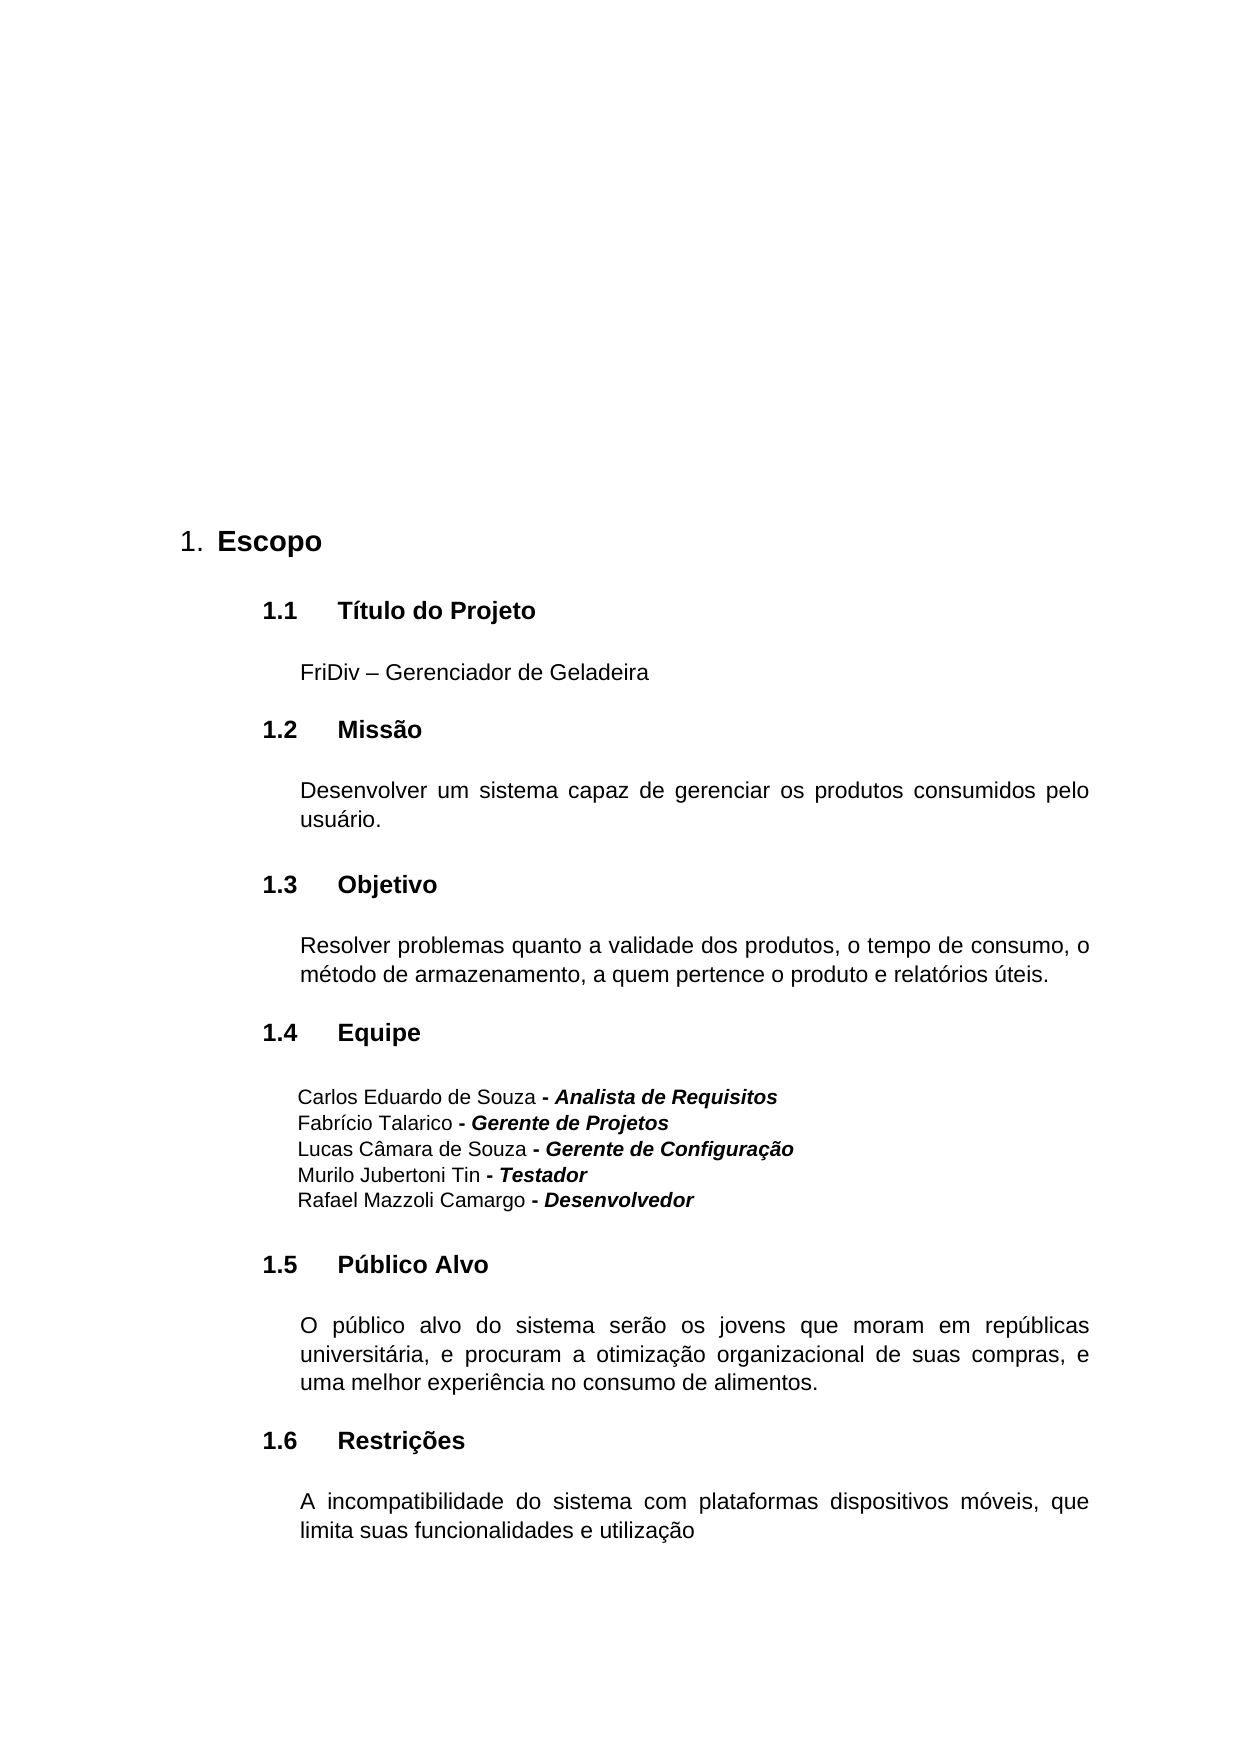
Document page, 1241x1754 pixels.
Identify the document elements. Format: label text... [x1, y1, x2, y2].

text Rafael Mazzoli Camargo - Desenvolvedor [297, 1188, 1090, 1212]
list Missão [262, 715, 1090, 744]
list Escopo [179, 524, 1090, 558]
list Título do Projeto [262, 596, 1090, 625]
text Fabrício Talarico - Gerente de Projetos [297, 1111, 1090, 1135]
list Resolver problemas quanto a validade dos produtos, o tempo de consumo, o método de armazenamento, a quem pertence o produto e relatórios úteis. [300, 932, 1090, 987]
text A incompatibilidade do sistema com plataformas dispositivos móveis, que limita suas funcionalidades e utilização [300, 1488, 1090, 1543]
list FriDiv – Gerenciador de Geladeira [300, 658, 1090, 685]
list Público Alvo [262, 1250, 1090, 1279]
list Restrições [262, 1426, 1090, 1455]
list Equipe [262, 1018, 1090, 1047]
text Lucas Câmara de Souza - Gerente de Configuração [297, 1137, 1090, 1161]
text Murilo Jubertoni Tin - Testador [297, 1162, 1090, 1186]
text Carlos Eduardo de Souza - Analista de Requisitos [297, 1085, 1090, 1109]
text O público alvo do sistema serão os jovens que moram em repúblicas universitária, e procuram a otimização organizacional de suas compras, e uma melhor experiência no consumo de alimentos. [300, 1312, 1090, 1396]
list Desenvolver um sistema capaz de gerenciar os produtos consumidos pelo usuário. [300, 777, 1090, 832]
list Objetivo [262, 870, 1090, 899]
